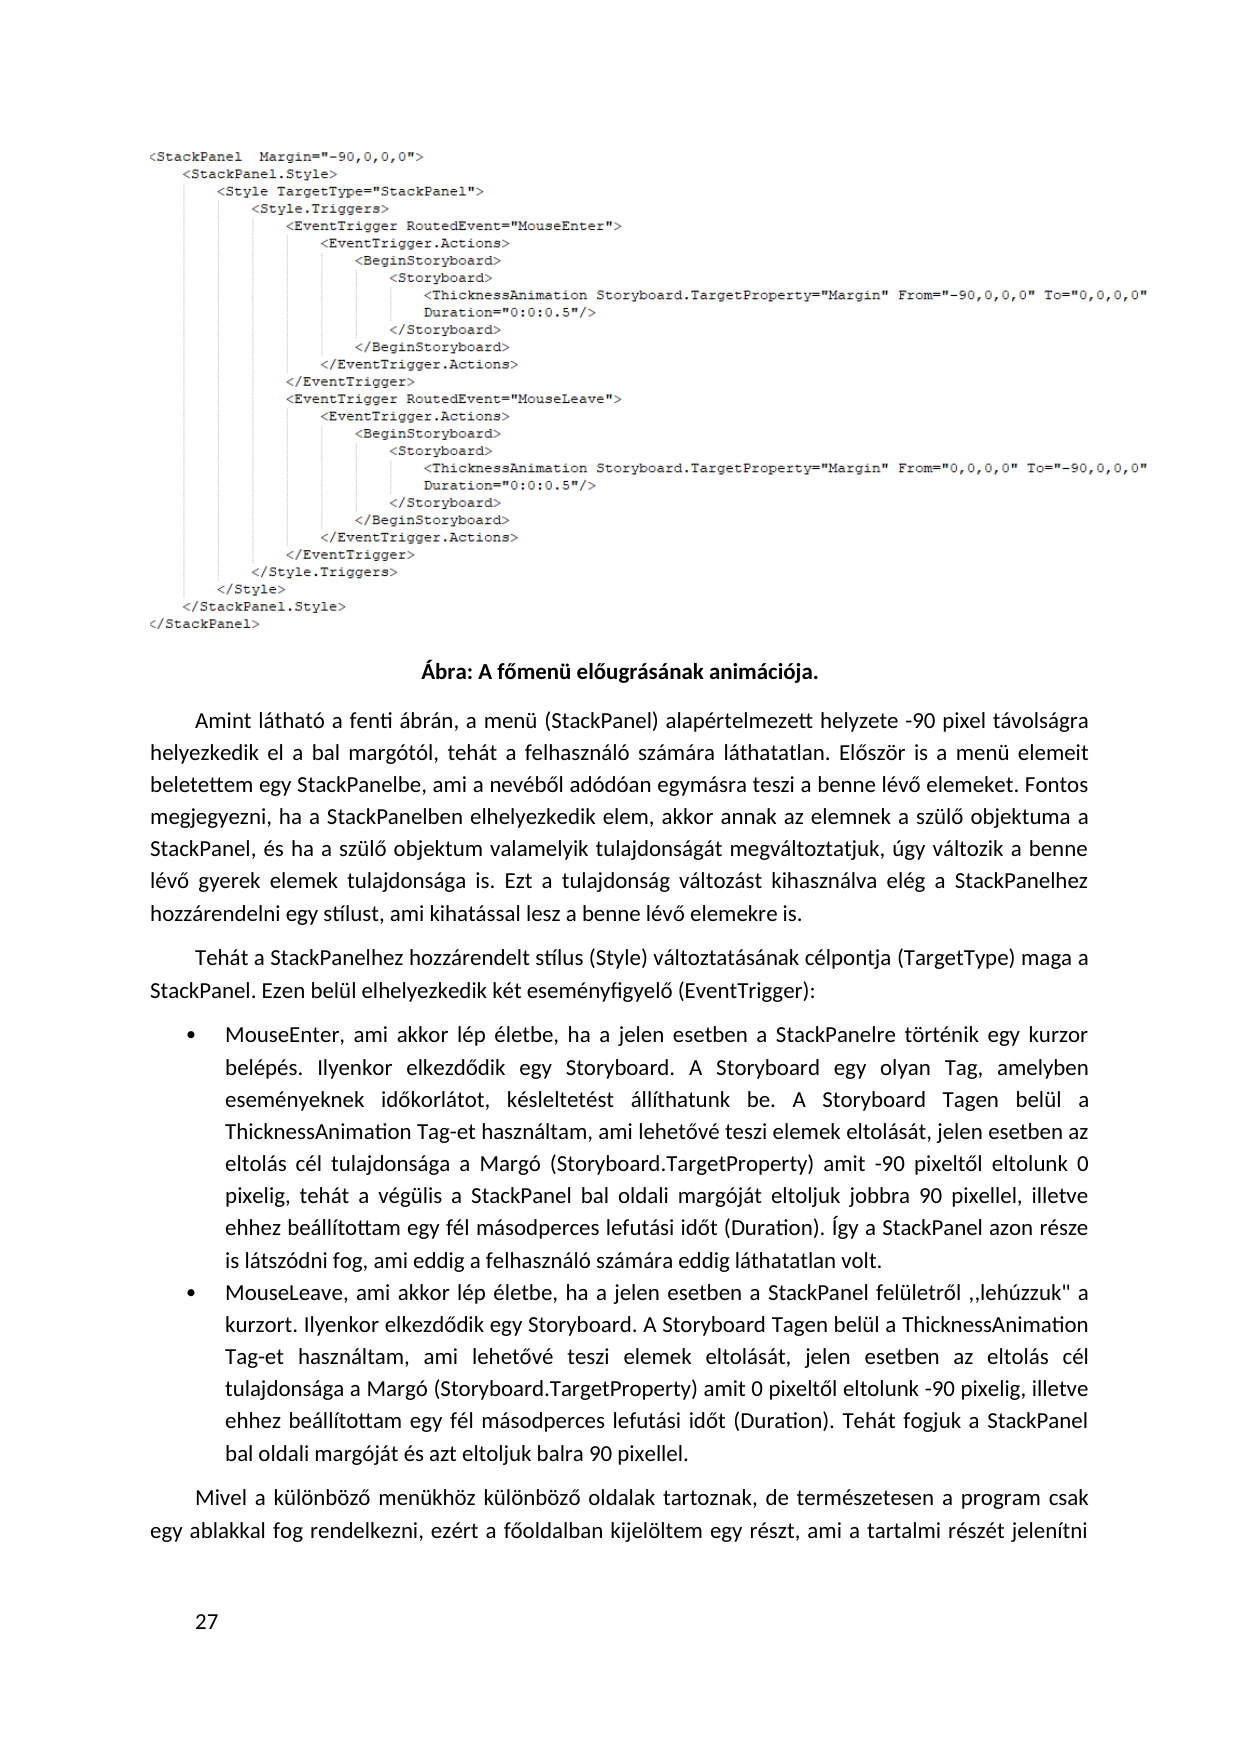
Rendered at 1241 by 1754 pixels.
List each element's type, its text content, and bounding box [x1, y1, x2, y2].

text Tehát a StackPanelhez hozzárendelt stílus (Style) változtatásának célpontja (TargetType) maga a StackPanel. Ezen belül elhelyezkedik két eseményfigyelő (EventTrigger): [150, 943, 1090, 1004]
picture [150, 150, 1164, 641]
text Ábra: A főmenü előugrásának animációja. [150, 657, 1090, 685]
list MouseLeave, ami akkor lép életbe, ha a jelen esetben a StackPanel felületről ,,lehúzzuk" a kurzort. Ilyenkor elkezdődik egy Storyboard. A Storyboard Tagen belül a ThicknessAnimation Tag-et használtam, ami lehetővé teszi elemek eltolását, jelen esetben az eltolás cél tulajdonsága a Margó (Storyboard.TargetProperty) amit 0 pixeltől eltolunk -90 pixelig, illetve ehhez beállítottam egy fél másodperces lefutási időt (Duration). Tehát fogjuk a StackPanel bal oldali margóját és azt eltoljuk balra 90 pixellel. [187, 1278, 1090, 1467]
text Amint látható a fenti ábrán, a menü (StackPanel) alapértelmezett helyzete -90 pixel távolságra helyezkedik el a bal margótól, tehát a felhasználó számára láthatatlan. Először is a menü elemeit beletettem egy StackPanelbe, ami a nevéből adódóan egymásra teszi a benne lévő elemeket. Fontos megjegyezni, ha a StackPanelben elhelyezkedik elem, akkor annak az elemnek a szülő objektuma a StackPanel, és ha a szülő objektum valamelyik tulajdonságát megváltoztatjuk, úgy változik a benne lévő gyerek elemek tulajdonsága is. Ezt a tulajdonság változást kihasználva elég a StackPanelhez hozzárendelni egy stílust, ami kihatással lesz a benne lévő elemekre is. [150, 706, 1090, 927]
list MouseEnter, ami akkor lép életbe, ha a jelen esetben a StackPanelre történik egy kurzor belépés. Ilyenkor elkezdődik egy Storyboard. A Storyboard egy olyan Tag, amelyben eseményeknek időkorlátot, késleltetést állíthatunk be. A Storyboard Tagen belül a ThicknessAnimation Tag-et használtam, ami lehetővé teszi elemek eltolását, jelen esetben az eltolás cél tulajdonsága a Margó (Storyboard.TargetProperty) amit -90 pixeltől eltolunk 0 pixelig, tehát a végülis a StackPanel bal oldali margóját eltoljuk jobbra 90 pixellel, illetve ehhez beállítottam egy fél másodperces lefutási időt (Duration). Így a StackPanel azon része is látszódni fog, ami eddig a felhasználó számára eddig láthatatlan volt. [187, 1020, 1090, 1274]
